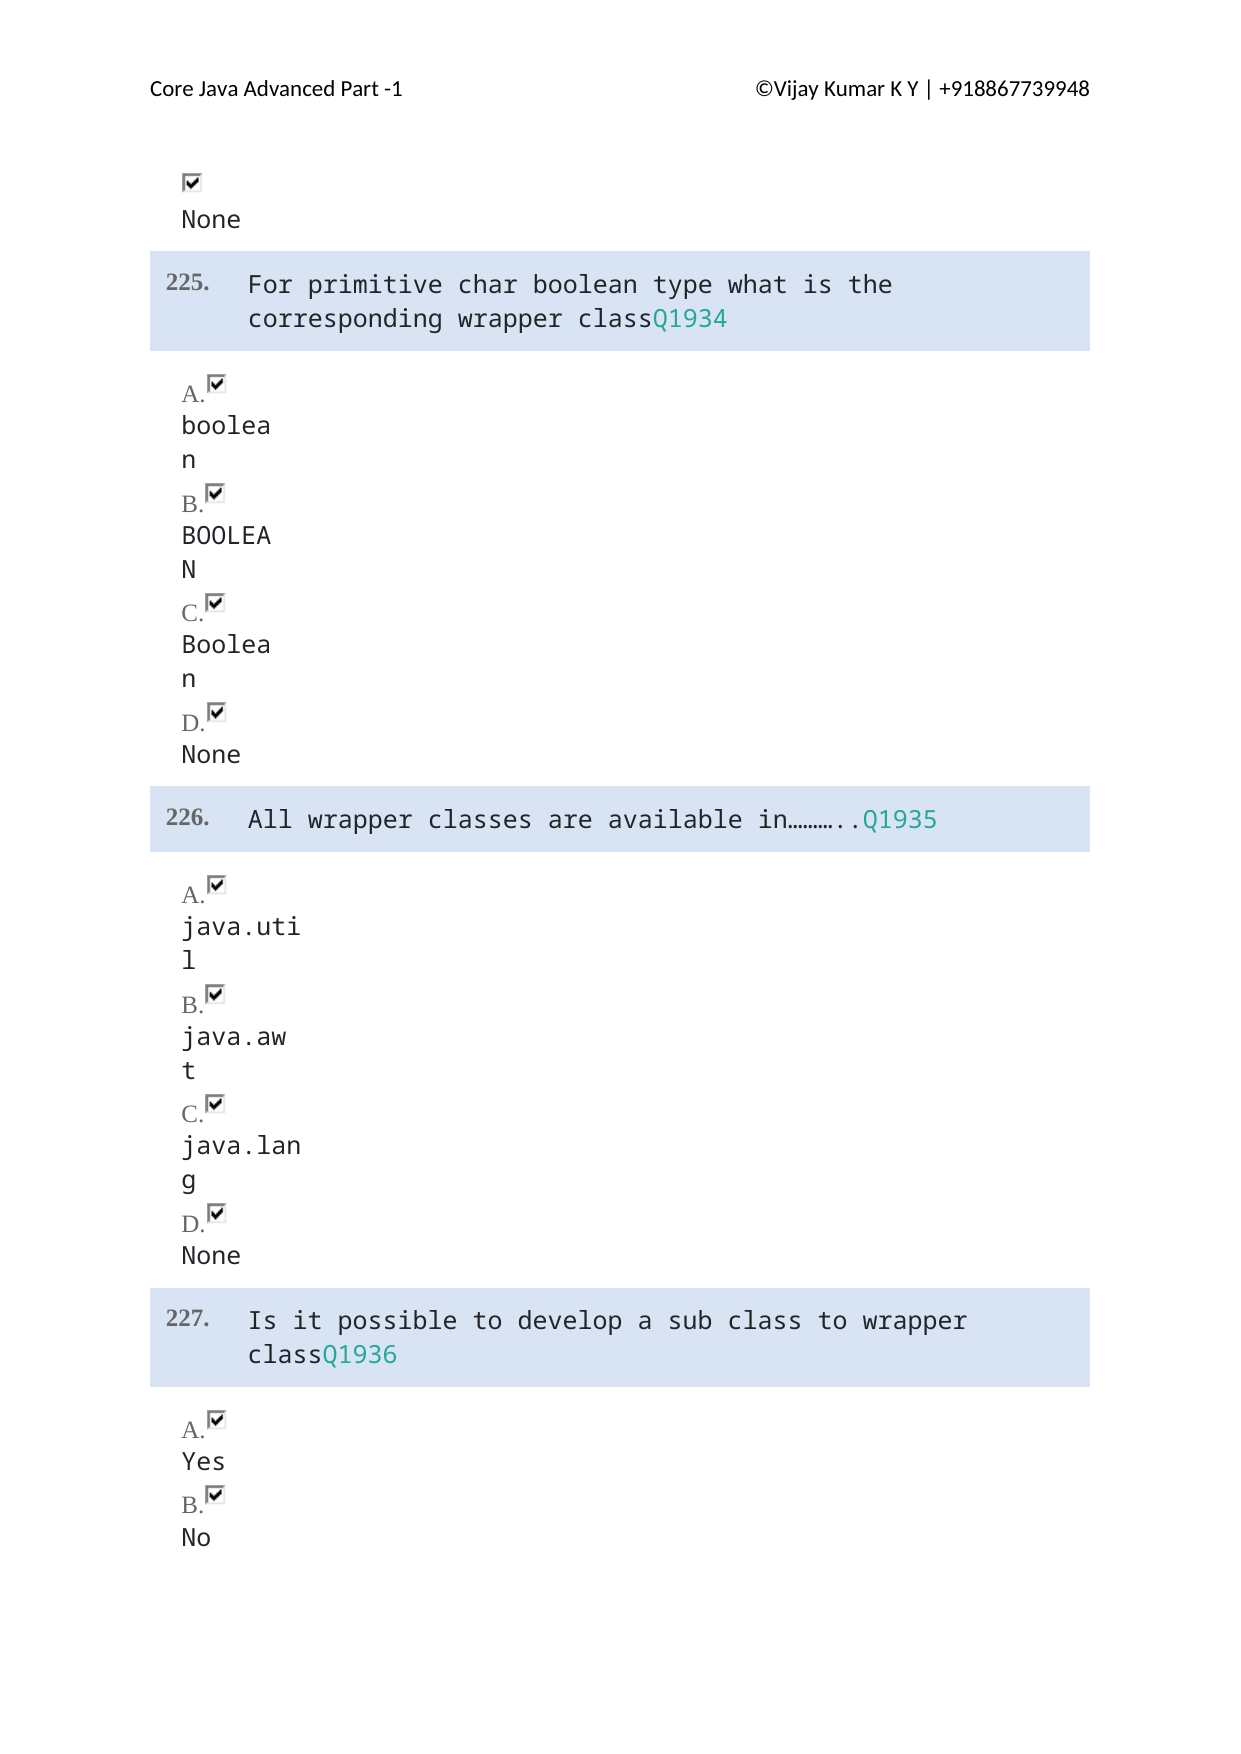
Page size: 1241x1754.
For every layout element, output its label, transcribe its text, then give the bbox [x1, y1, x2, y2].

table_header 227. [150, 1288, 232, 1387]
table_header For primitive char boolean type what is the corresponding wrapper classQ1934 [232, 251, 1090, 351]
table_cell 226. [150, 786, 232, 852]
table_cell [150, 1387, 1090, 1569]
table_cell [150, 351, 1090, 786]
table_header 225. [150, 251, 232, 351]
table_header Is it possible to develop a sub class to wrapper classQ1936 [232, 1288, 1090, 1387]
table_cell [150, 852, 1090, 1287]
table_cell All wrapper classes are available in………..Q1935 [232, 786, 1090, 852]
table_cell [150, 150, 1090, 251]
